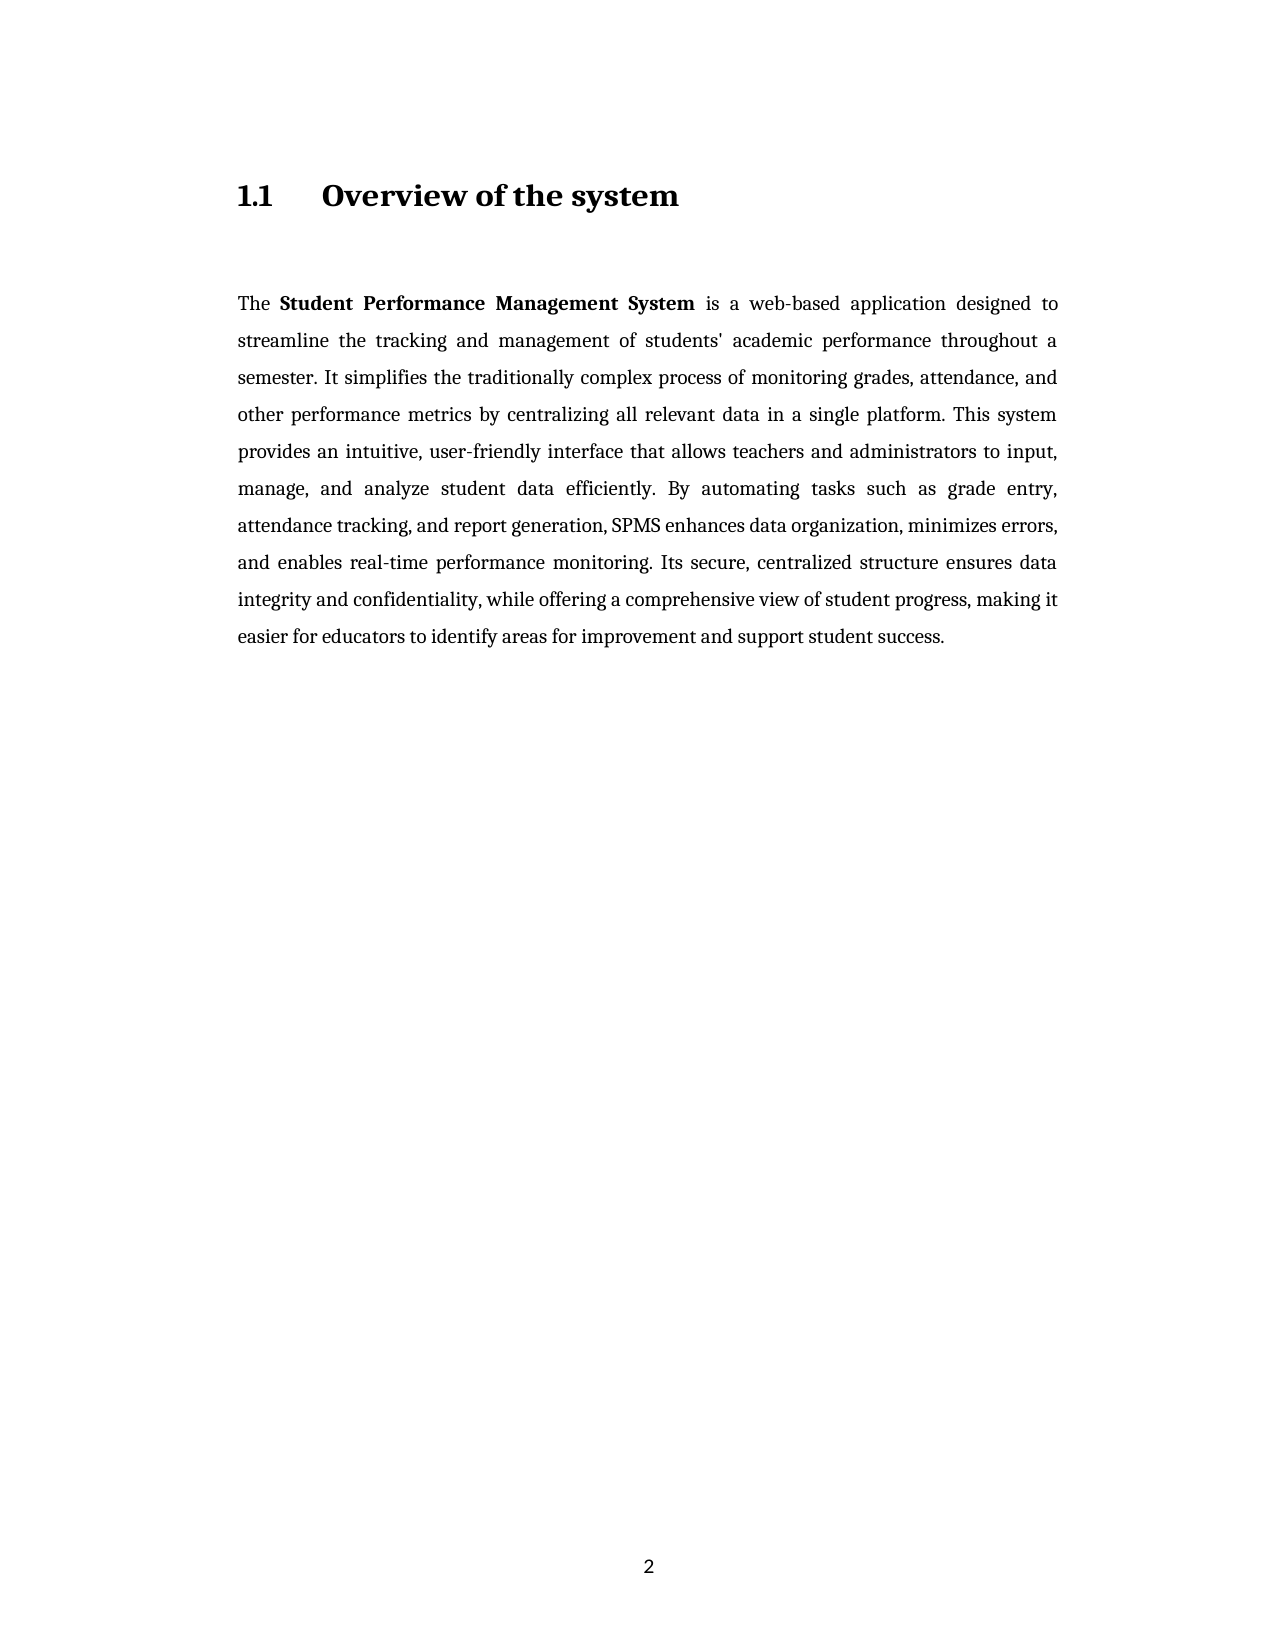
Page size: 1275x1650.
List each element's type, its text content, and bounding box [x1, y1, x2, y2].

subtitle Overview of the system [238, 179, 1202, 215]
text The Student Performance Management System is a web-based application designed to streamline the tracking and management of students' academic performance throughout a semester. It simplifies the traditionally complex process of monitoring grades, attendance, and other performance metrics by centralizing all relevant data in a single platform. This system provides an intuitive, user-friendly interface that allows teachers and administrators to input, manage, and analyze student data efficiently. By automating tasks such as grade entry, attendance tracking, and report generation, SPMS enhances data organization, minimizes errors, and enables real-time performance monitoring. Its secure, centralized structure ensures data integrity and confidentiality, while offering a comprehensive view of student progress, making it easier for educators to identify areas for improvement and support student success. [238, 291, 1058, 649]
